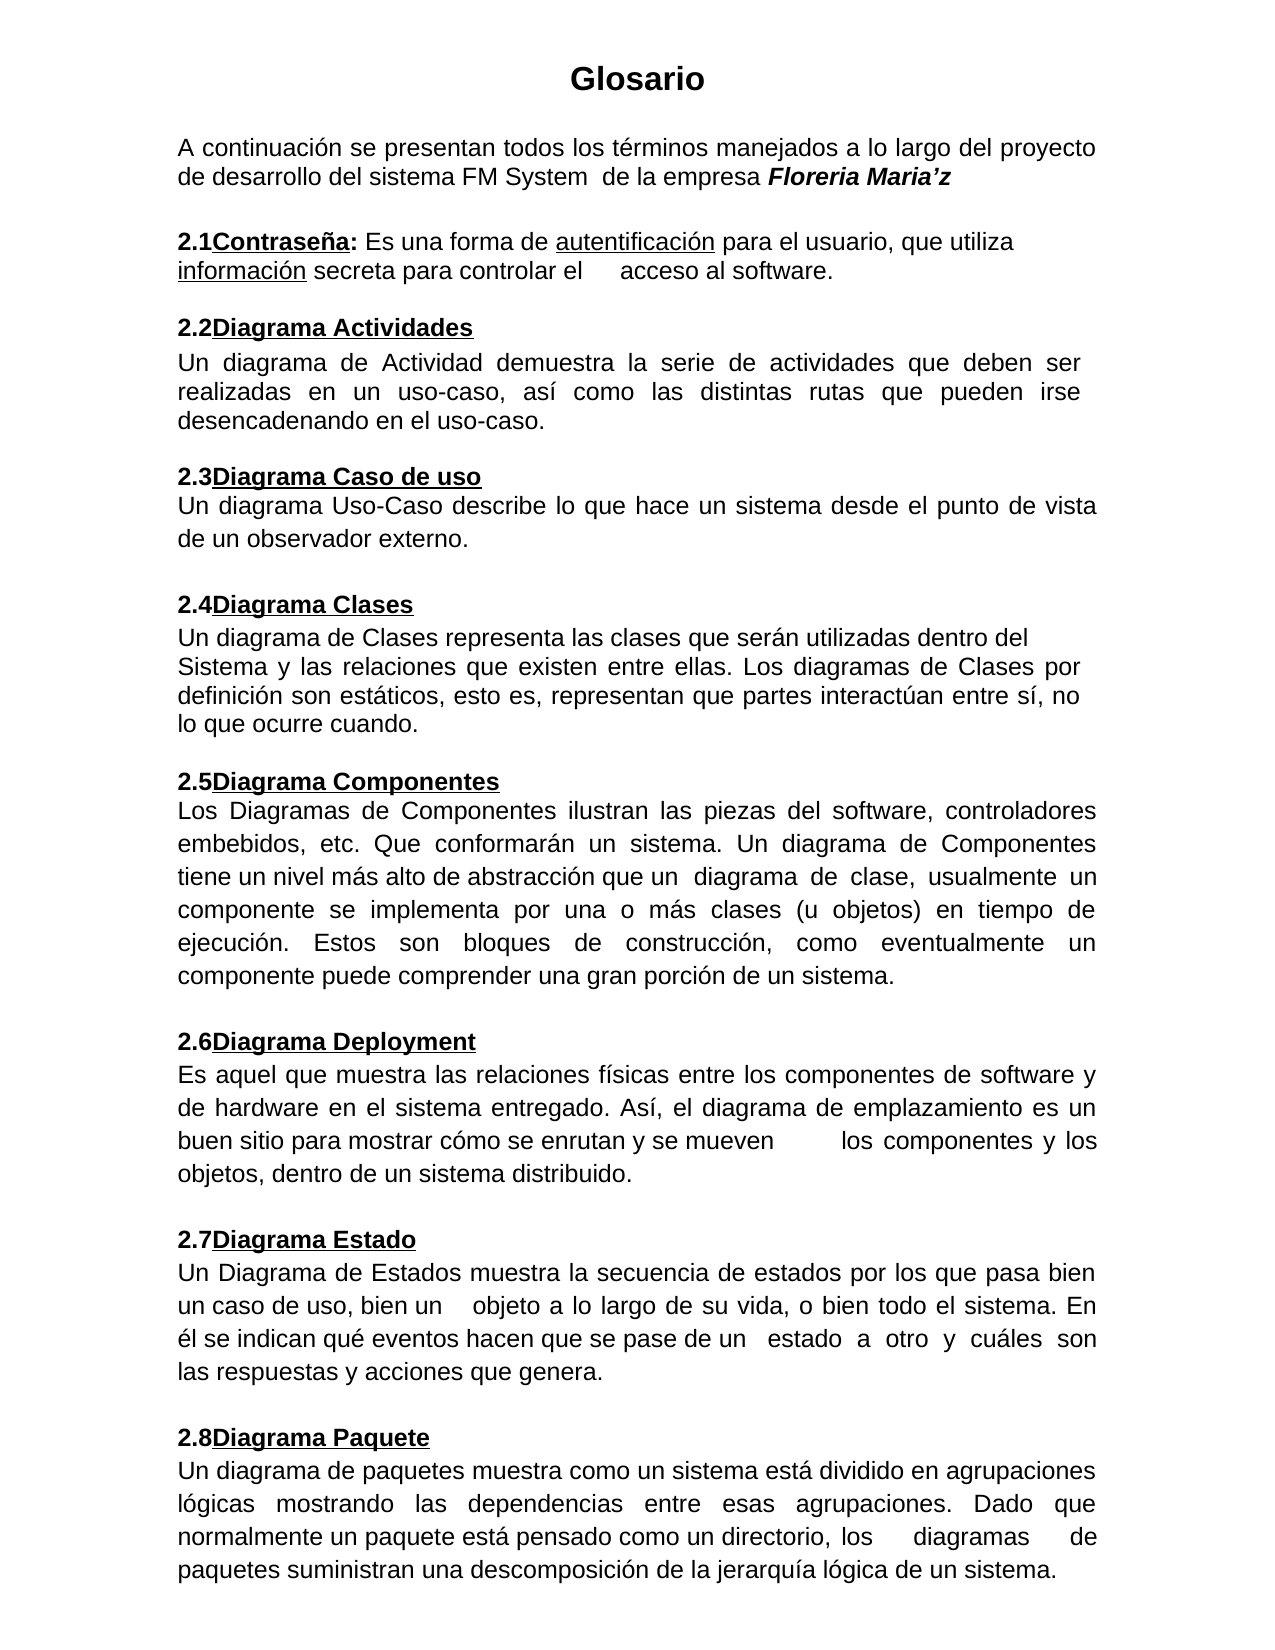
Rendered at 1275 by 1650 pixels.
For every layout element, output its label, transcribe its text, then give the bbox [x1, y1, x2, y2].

text Un diagrama de Actividad demuestra la serie de actividades que deben ser realizadas en un uso-caso, así como las distintas rutas que pueden irse desencadenando en el uso-caso. [177, 348, 1082, 434]
text Un diagrama de paquetes muestra como un sistema está dividido en agrupaciones lógicas mostrando las dependencias entre esas agrupaciones. Dado que normalmente un paquete está pensado como un directorio, los diagramas de paquetes suministran una descomposición de la jerarquía lógica de un sistema. [177, 1456, 1098, 1584]
subtitle Glosario [177, 59, 1098, 98]
text 2.4Diagrama Clases [177, 590, 1098, 619]
text 2.6Diagrama Deployment [177, 1027, 1098, 1056]
text Sistema y las relaciones que existen entre ellas. Los diagramas de Clases por definición son estáticos, esto es, representan que partes interactúan entre sí, no lo que ocurre cuando. [177, 652, 1082, 738]
text 2.7Diagrama Estado [177, 1225, 1098, 1254]
text Un diagrama de Clases representa las clases que serán utilizadas dentro del [177, 623, 1082, 652]
text Es aquel que muestra las relaciones físicas entre los componentes de software y de hardware en el sistema entregado. Así, el diagrama de emplazamiento es un buen sitio para mostrar cómo se enrutan y se mueven los componentes y los objetos, dentro de un sistema distribuido. [177, 1060, 1098, 1188]
text Un Diagrama de Estados muestra la secuencia de estados por los que pasa bien un caso de uso, bien un objeto a lo largo de su vida, o bien todo el sistema. En él se indican qué eventos hacen que se pase de un estado a otro y cuáles son las respuestas y acciones que genera. [177, 1258, 1098, 1386]
subtitle 2.1Contraseña: Es una forma de autentificación para el usuario, que utiliza [177, 227, 1098, 256]
text Un diagrama Uso-Caso describe lo que hace un sistema desde el punto de vista de un observador externo. [177, 491, 1098, 553]
text 2.3Diagrama Caso de uso [177, 462, 1082, 491]
text 2.8Diagrama Paquete [177, 1423, 1098, 1452]
text A continuación se presentan todos los términos manejados a lo largo del proyecto de desarrollo del sistema FM System de la empresa Floreria Maria’z [177, 133, 1098, 190]
subtitle 2.2Diagrama Actividades [177, 313, 1098, 342]
subtitle información secreta para controlar el acceso al software. [177, 256, 1098, 284]
text Los Diagramas de Componentes ilustran las piezas del software, controladores embebidos, etc. Que conformarán un sistema. Un diagrama de Componentes tiene un nivel más alto de abstracción que un diagrama de clase, usualmente un componente se implementa por una o más clases (u objetos) en tiempo de ejecución. Estos son bloques de construcción, como eventualmente un componente puede comprender una gran porción de un sistema. [177, 796, 1098, 989]
text 2.5Diagrama Componentes [177, 767, 1082, 796]
